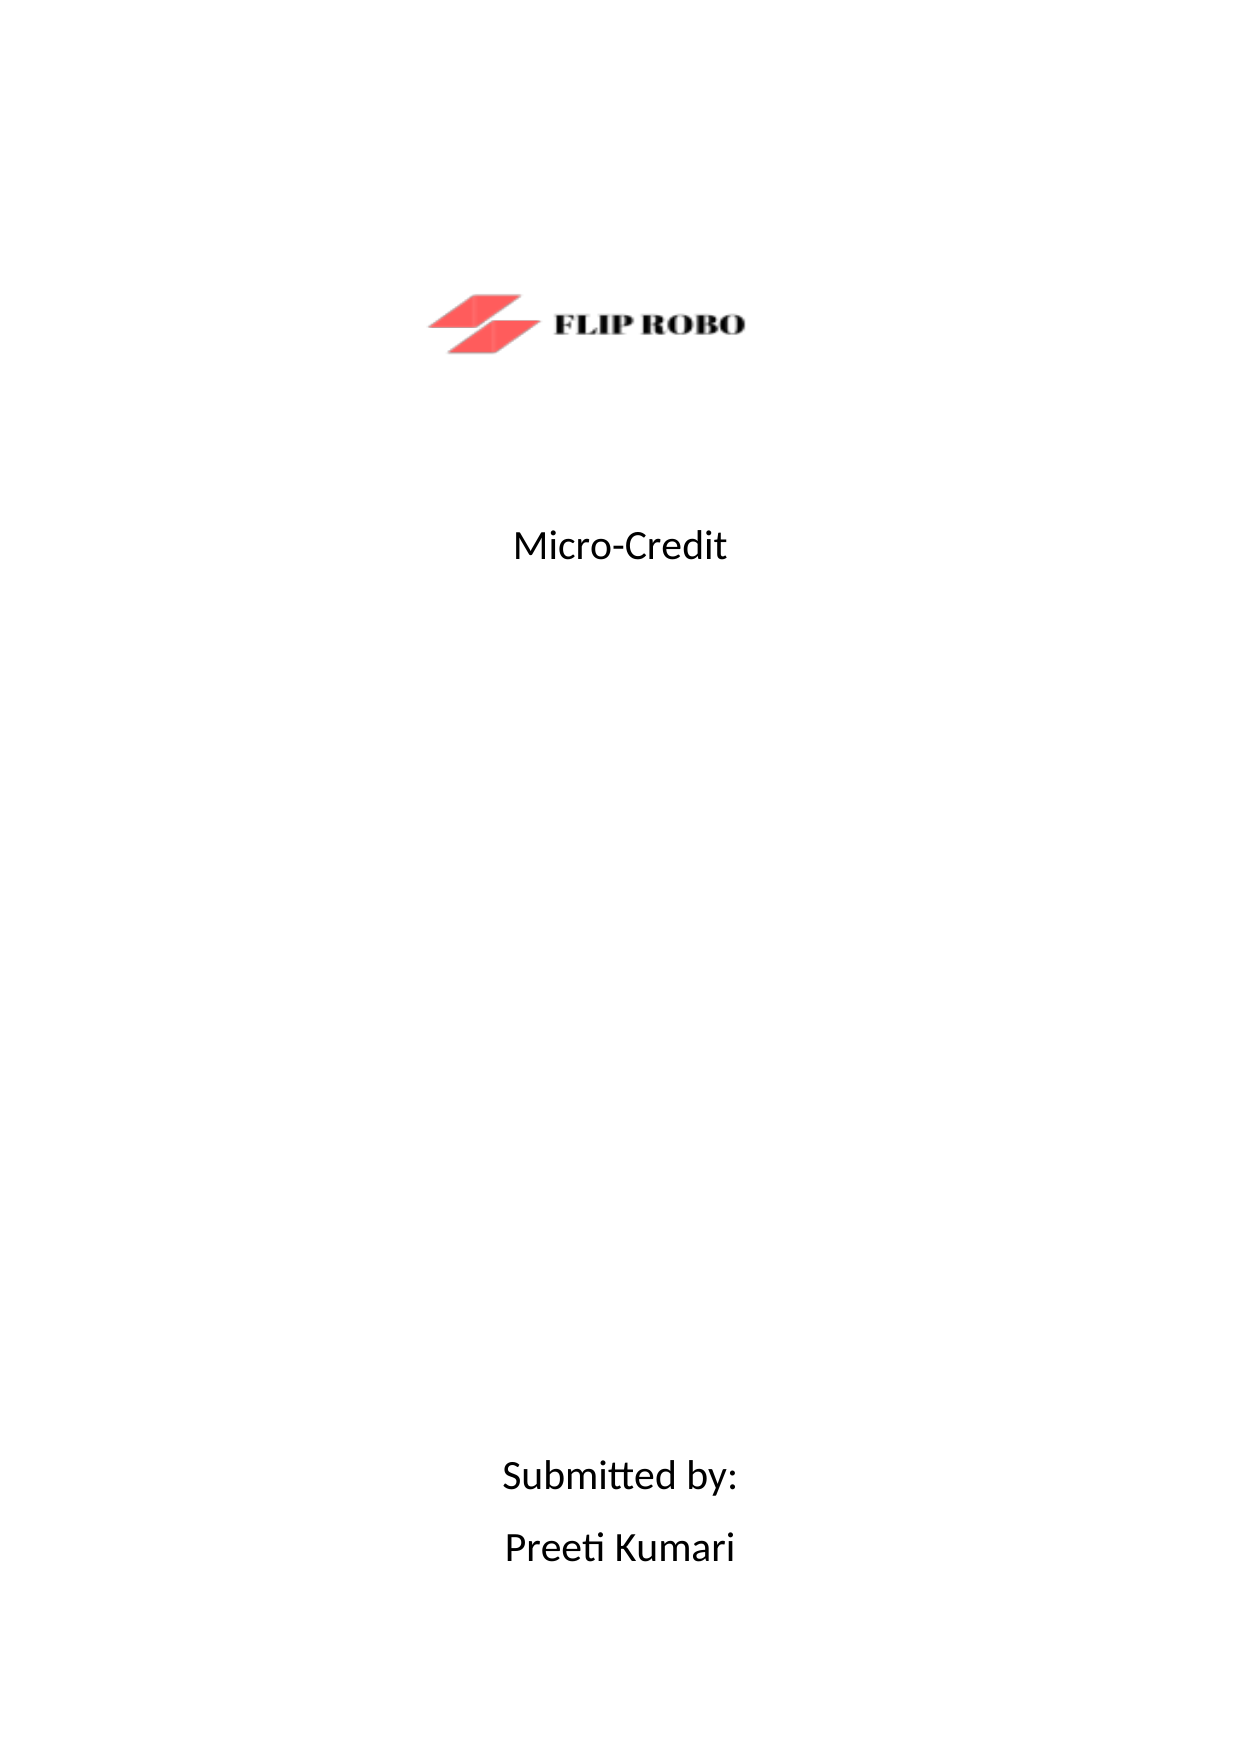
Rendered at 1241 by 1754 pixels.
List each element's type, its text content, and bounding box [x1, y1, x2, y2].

text Submitted by: [150, 1449, 1090, 1500]
text Micro-Credit [150, 519, 1090, 570]
picture [379, 150, 861, 500]
text Preeti Kumari [150, 1521, 1090, 1572]
